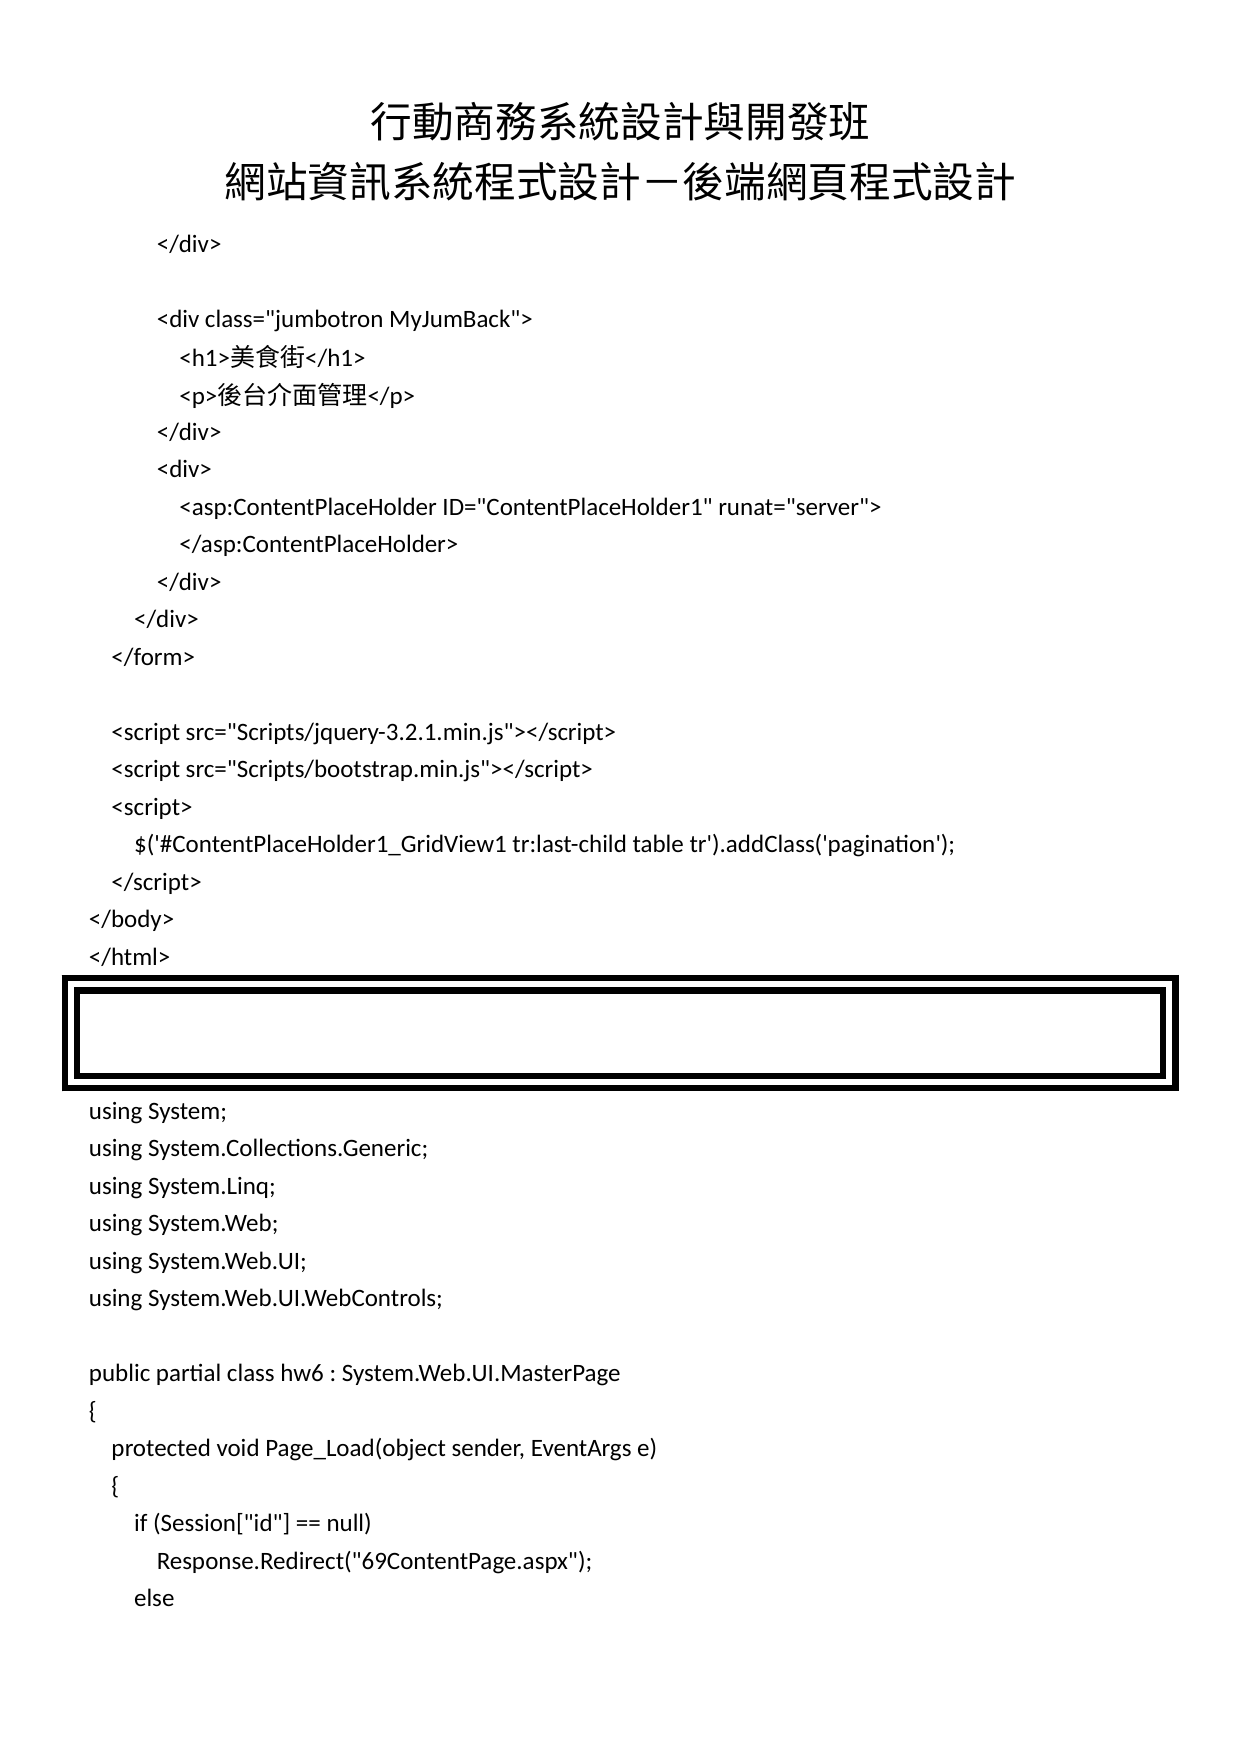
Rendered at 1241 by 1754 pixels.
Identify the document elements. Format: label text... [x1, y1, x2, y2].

text <script> [89, 787, 1152, 825]
text </div> [89, 412, 1152, 450]
text <div> [89, 450, 1152, 487]
text <p>後台介面管理</p> [89, 375, 1152, 412]
text </html> [89, 937, 1152, 975]
text using System.Linq; [89, 1166, 1152, 1204]
text { [89, 1391, 1152, 1429]
text { [89, 1466, 1152, 1504]
text <h1>美食街</h1> [89, 337, 1152, 375]
text </body> [89, 900, 1152, 937]
text </div> [89, 600, 1152, 637]
text protected void Page_Load(object sender, EventArgs e) [89, 1429, 1152, 1466]
text if (Session["id"] == null) [89, 1504, 1152, 1541]
text using System.Web.UI; [89, 1241, 1152, 1279]
text </script> [89, 862, 1152, 900]
text <script src="Scripts/jquery-3.2.1.min.js"></script> [89, 712, 1152, 750]
text <div class="jumbotron MyJumBack"> [89, 300, 1152, 337]
text using System.Web; [89, 1204, 1152, 1241]
text using System; [89, 1091, 1152, 1129]
text $('#ContentPlaceHolder1_GridView1 tr:last-child table tr').addClass('pagination'); [89, 825, 1152, 862]
text <script src="Scripts/bootstrap.min.js"></script> [89, 750, 1152, 787]
text </div> [89, 225, 1152, 262]
text public partial class hw6 : System.Web.UI.MasterPage [89, 1354, 1152, 1391]
text </form> [89, 637, 1152, 675]
text Response.Redirect("69ContentPage.aspx"); [89, 1541, 1152, 1579]
text <asp:ContentPlaceHolder ID="ContentPlaceHolder1" runat="server"> [89, 487, 1152, 525]
text using System.Web.UI.WebControls; [89, 1279, 1152, 1316]
text </asp:ContentPlaceHolder> [89, 525, 1152, 562]
text else [89, 1579, 1152, 1616]
text using System.Collections.Generic; [89, 1129, 1152, 1166]
text </div> [89, 562, 1152, 600]
